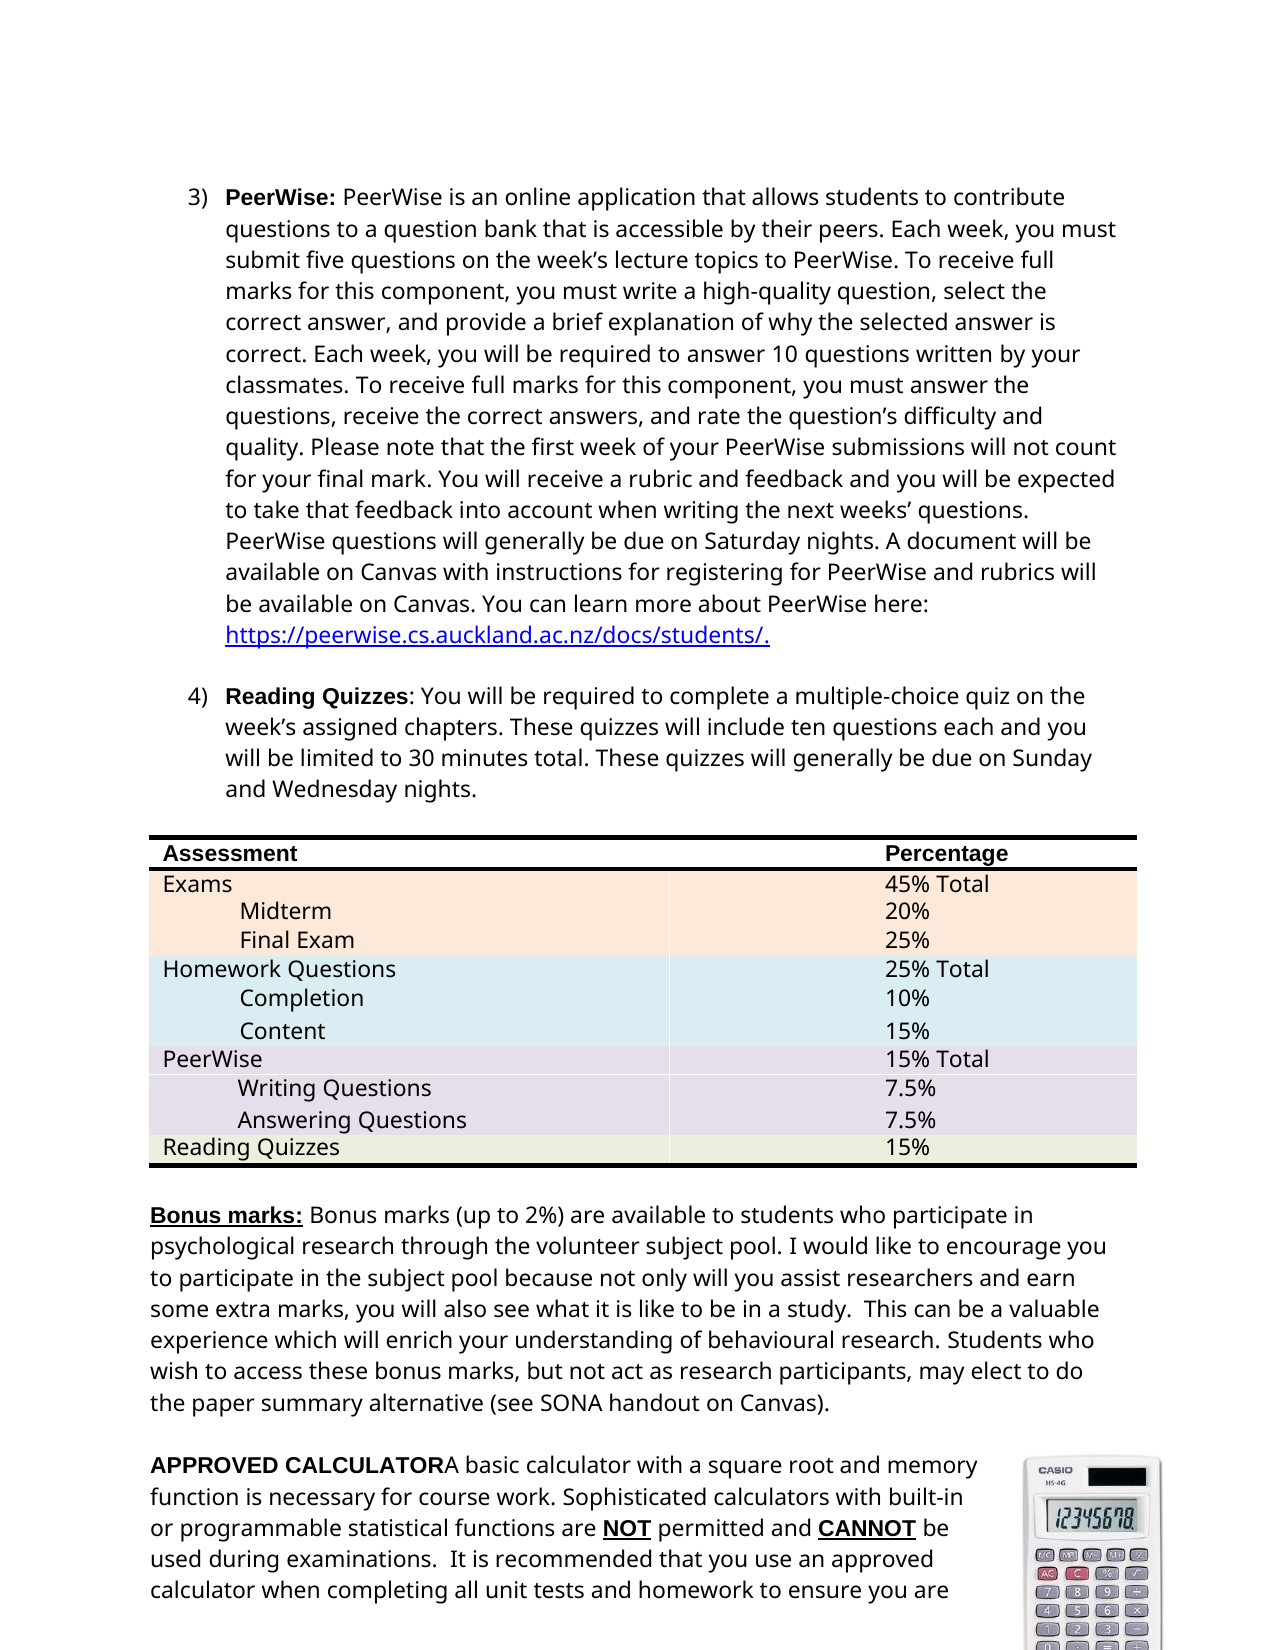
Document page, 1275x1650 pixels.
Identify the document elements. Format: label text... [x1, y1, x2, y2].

picture [1019, 1450, 1170, 1650]
table_header Assessment [149, 840, 669, 867]
table_cell 10% [670, 984, 1137, 1014]
table_cell Reading Quizzes [149, 1135, 669, 1163]
table_cell Exams [149, 871, 669, 898]
text Bonus marks: Bonus marks (up to 2%) are available to students who participate in psychological research through the volunteer subject pool. I would like to encourage you to participate in the subject pool because not only will you assist researchers and earn some extra marks, you will also see what it is like to be in a study. This can be a valuable experience which will enrich your understanding of behavioural research. Students who wish to access these bonus marks, but not act as research participants, may elect to do the paper summary alternative (see SONA handout on Canvas). [150, 1199, 1124, 1418]
table_cell Final Exam [149, 927, 669, 956]
table_cell Midterm [149, 898, 669, 927]
list Reading Quizzes: You will be required to complete a multiple-choice quiz on the week’s assigned chapters. These quizzes will include ten questions each and you will be limited to 30 minutes total. These quizzes will generally be due on Sunday and Wednesday nights. [188, 680, 1121, 805]
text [150, 1449, 984, 1606]
list PeerWise: PeerWise is an online application that allows students to contribute questions to a question bank that is accessible by their peers. Each week, you must submit five questions on the week’s lecture topics to PeerWise. To receive full marks for this component, you must write a high-quality question, select the correct answer, and provide a brief explanation of why the selected answer is correct. Each week, you will be required to answer 10 questions written by your classmates. To receive full marks for this component, you must answer the questions, receive the correct answers, and rate the question’s difficulty and quality. Please note that the first week of your PeerWise submissions will not count for your final mark. You will receive a rubric and feedback and you will be expected to take that feedback into account when writing the next weeks’ questions. PeerWise questions will generally be due on Saturday nights. A document will be available on Canvas with instructions for registering for PeerWise and rubrics will be available on Canvas. You can learn more about PeerWise here: https://peerwise.cs.auckland.ac.nz/docs/students/. [188, 181, 1125, 650]
table_cell Completion [149, 984, 669, 1014]
table_cell 15% Total [670, 1046, 1137, 1074]
table_header Percentage [670, 840, 1137, 867]
table_cell 15% [670, 1014, 1137, 1046]
table_cell 7.5% [670, 1075, 1137, 1103]
table_cell 25% [670, 927, 1137, 956]
table_cell 45% Total [670, 871, 1137, 898]
table_cell Content [149, 1014, 669, 1046]
table_cell 20% [670, 898, 1137, 927]
table_cell 15% [670, 1135, 1137, 1163]
table_cell Homework Questions [149, 956, 669, 984]
table_cell PeerWise [149, 1046, 669, 1074]
table_cell Writing Questions [149, 1075, 669, 1103]
table_cell Answering Questions [149, 1103, 669, 1135]
table_cell 7.5% [670, 1103, 1137, 1135]
table_cell 25% Total [670, 956, 1137, 984]
